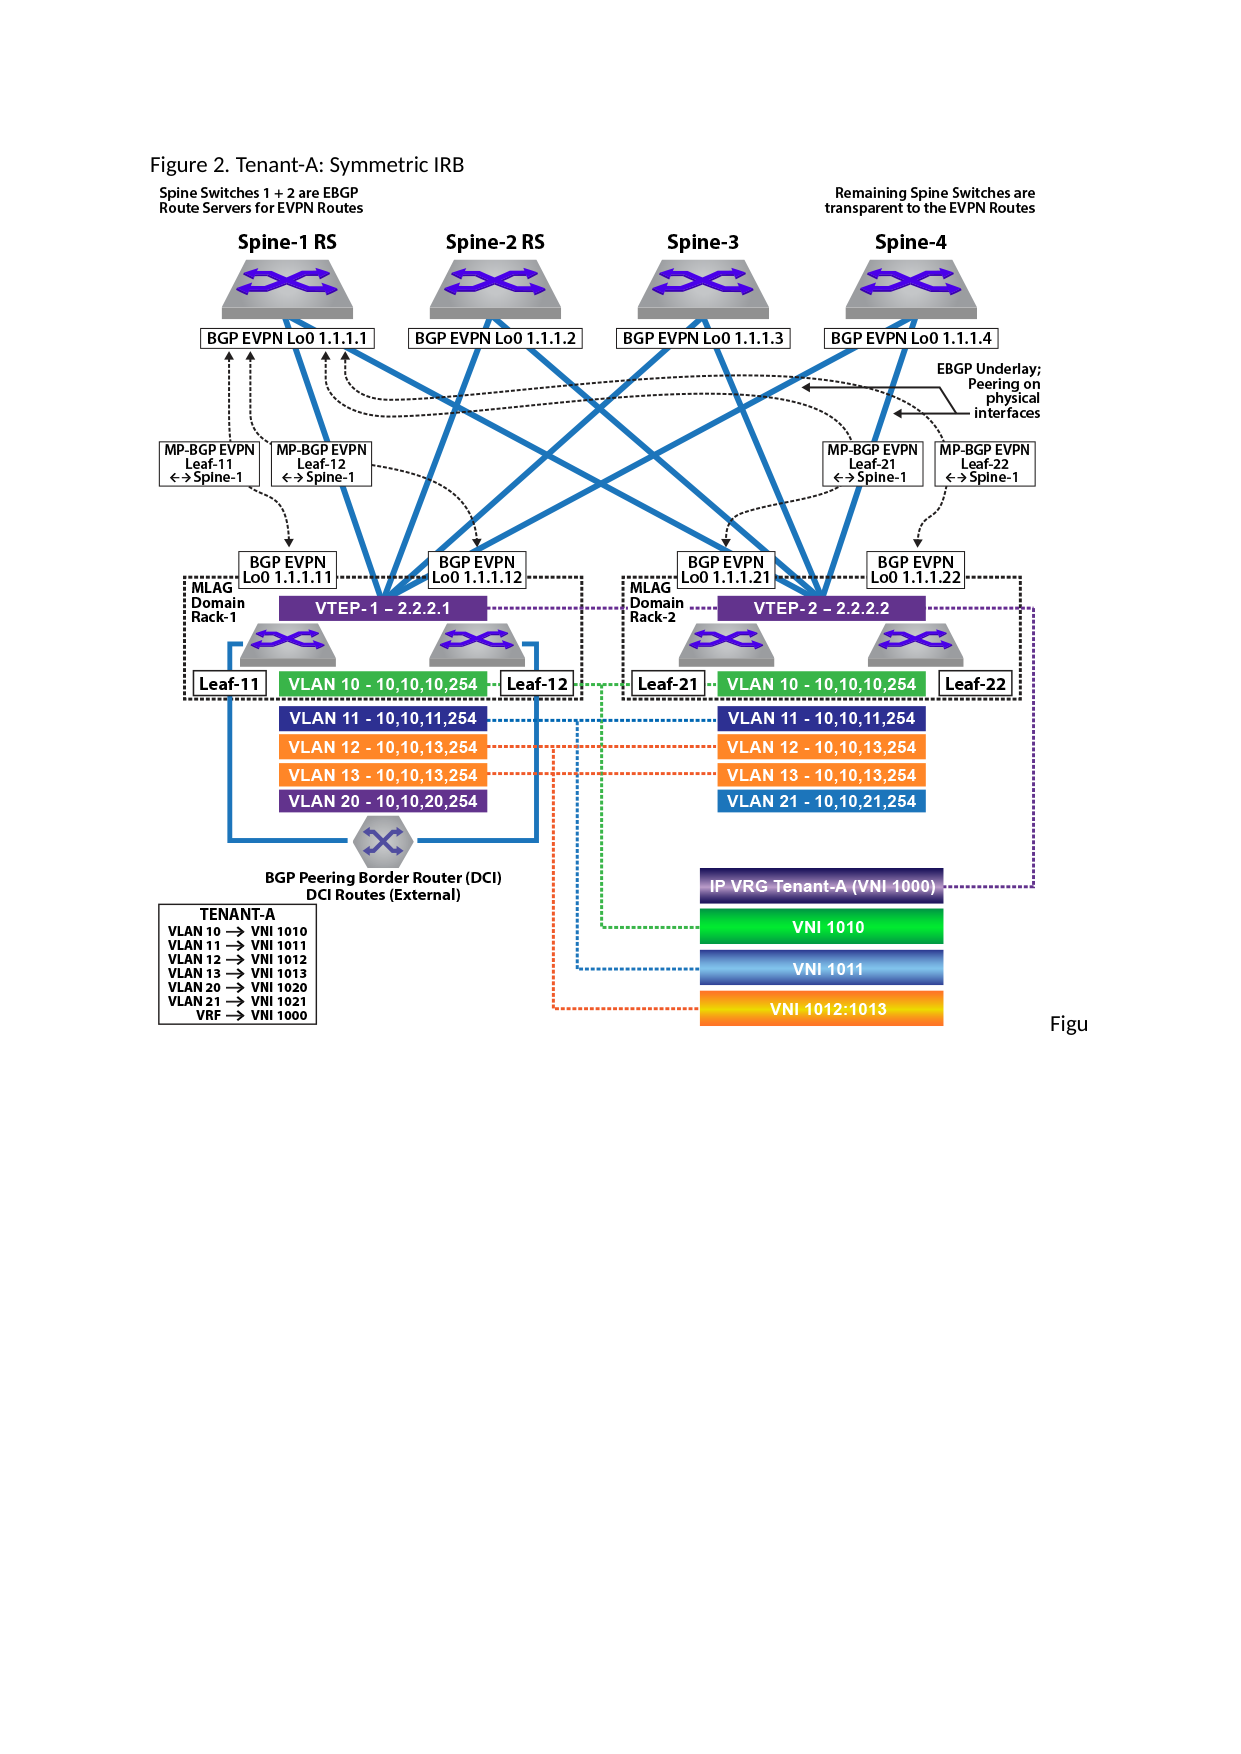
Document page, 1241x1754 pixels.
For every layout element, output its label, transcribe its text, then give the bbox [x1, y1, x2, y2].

picture [150, 180, 1050, 1032]
